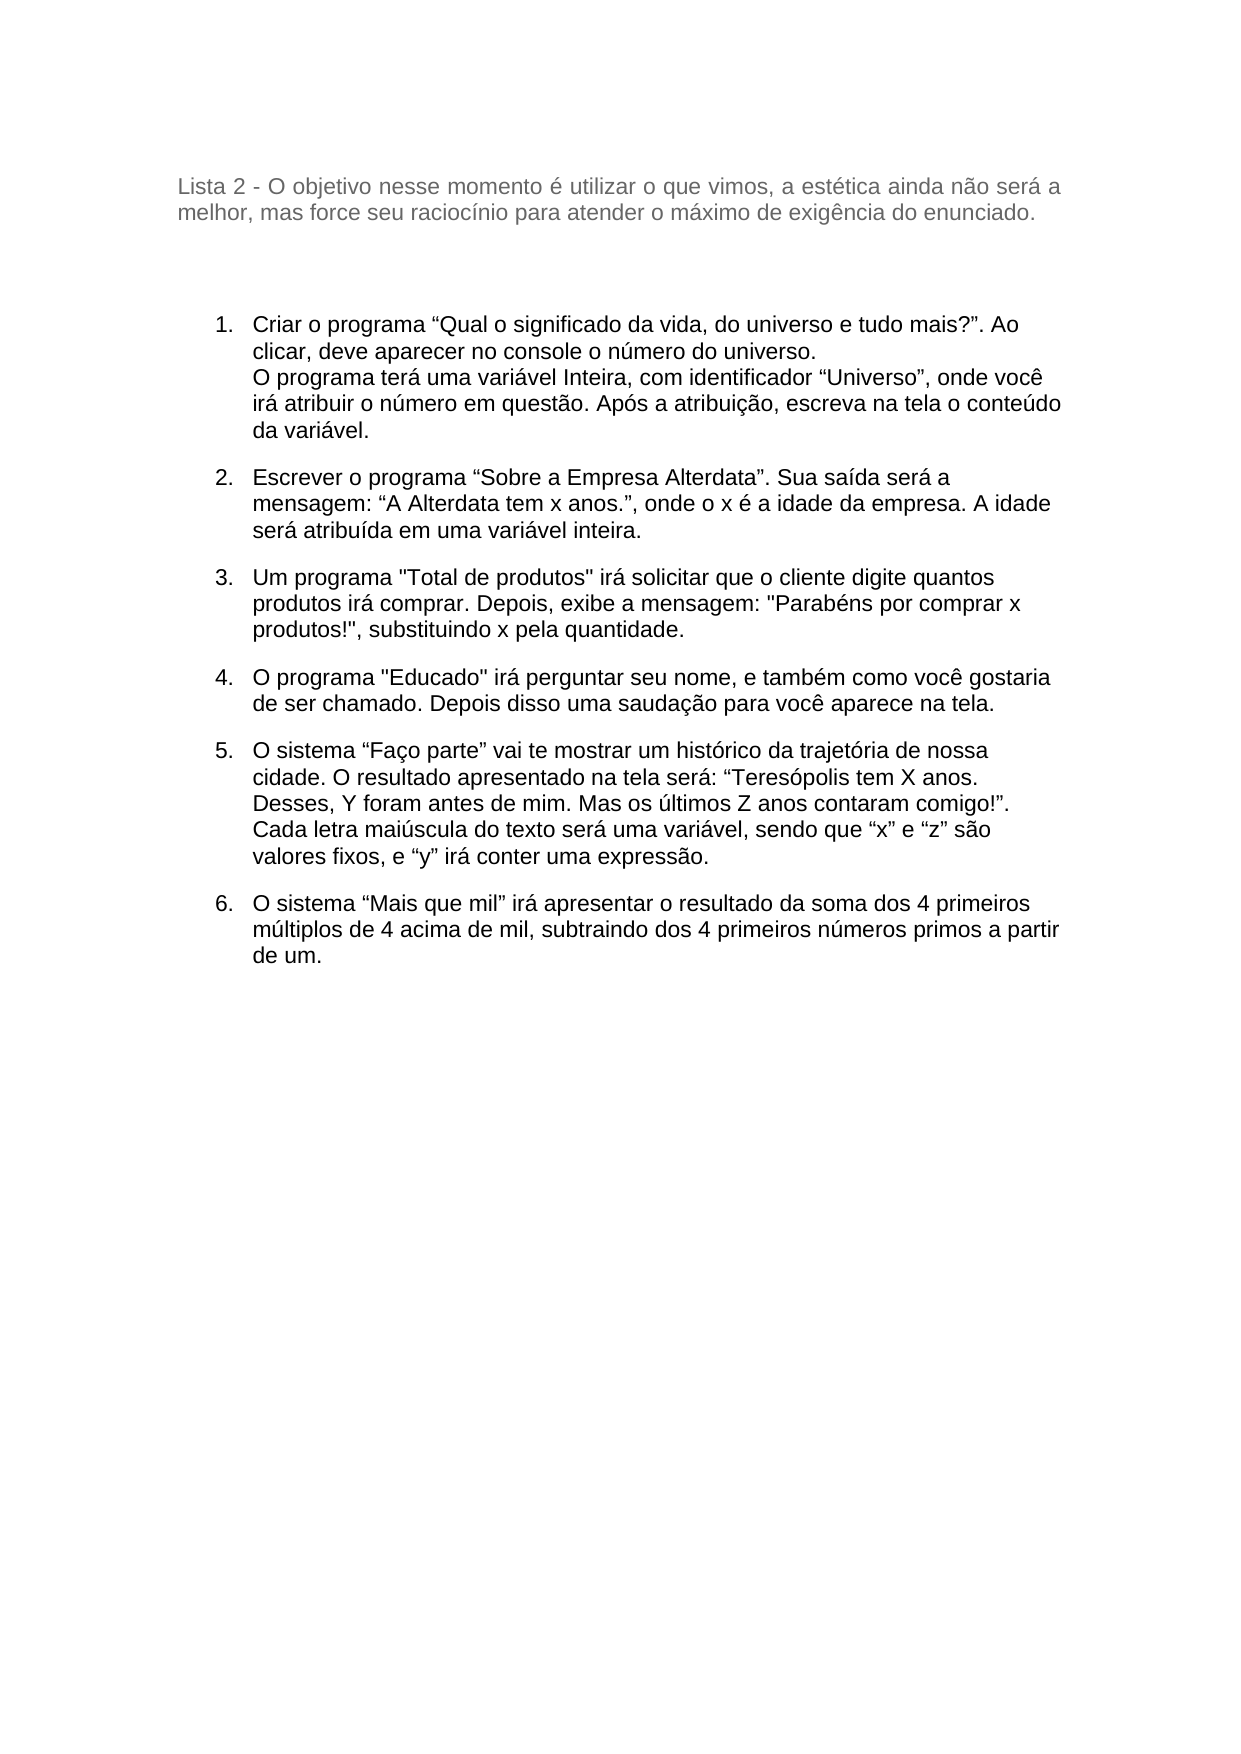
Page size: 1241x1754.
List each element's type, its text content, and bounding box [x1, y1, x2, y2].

list Escrever o programa “Sobre a Empresa Alterdata”. Sua saída será a mensagem: “A Alterdata tem x anos.”, onde o x é a idade da empresa. A idade será atribuída em uma variável inteira. [215, 464, 1063, 543]
list Criar o programa “Qual o significado da vida, do universo e tudo mais?”. Ao clicar, deve aparecer no console o número do universo. O programa terá uma variável Inteira, com identificador “Universo”, onde você irá atribuir o número em questão. Após a atribuição, escreva na tela o conteúdo da variável. [215, 311, 1063, 443]
list O sistema “Mais que mil” irá apresentar o resultado da soma dos 4 primeiros múltiplos de 4 acima de mil, subtraindo dos 4 primeiros números primos a partir de um. [215, 890, 1063, 969]
list Um programa "Total de produtos" irá solicitar que o cliente digite quantos produtos irá comprar. Depois, exibe a mensagem: "Parabéns por comprar x produtos!", substituindo x pela quantidade. [215, 564, 1063, 643]
list O programa "Educado" irá perguntar seu nome, e também como você gostaria de ser chamado. Depois disso uma saudação para você aparece na tela. [215, 664, 1063, 716]
list O sistema “Faço parte” vai te mostrar um histórico da trajetória de nossa cidade. O resultado apresentado na tela será: “Teresópolis tem X anos. Desses, Y foram antes de mim. Mas os últimos Z anos contaram comigo!”. Cada letra maiúscula do texto será uma variável, sendo que “x” e “z” são valores fixos, e “y” irá conter uma expressão. [215, 737, 1063, 869]
text Lista 2 - O objetivo nesse momento é utilizar o que vimos, a estética ainda não será a melhor, mas force seu raciocínio para atender o máximo de exigência do enunciado. [177, 173, 1063, 225]
